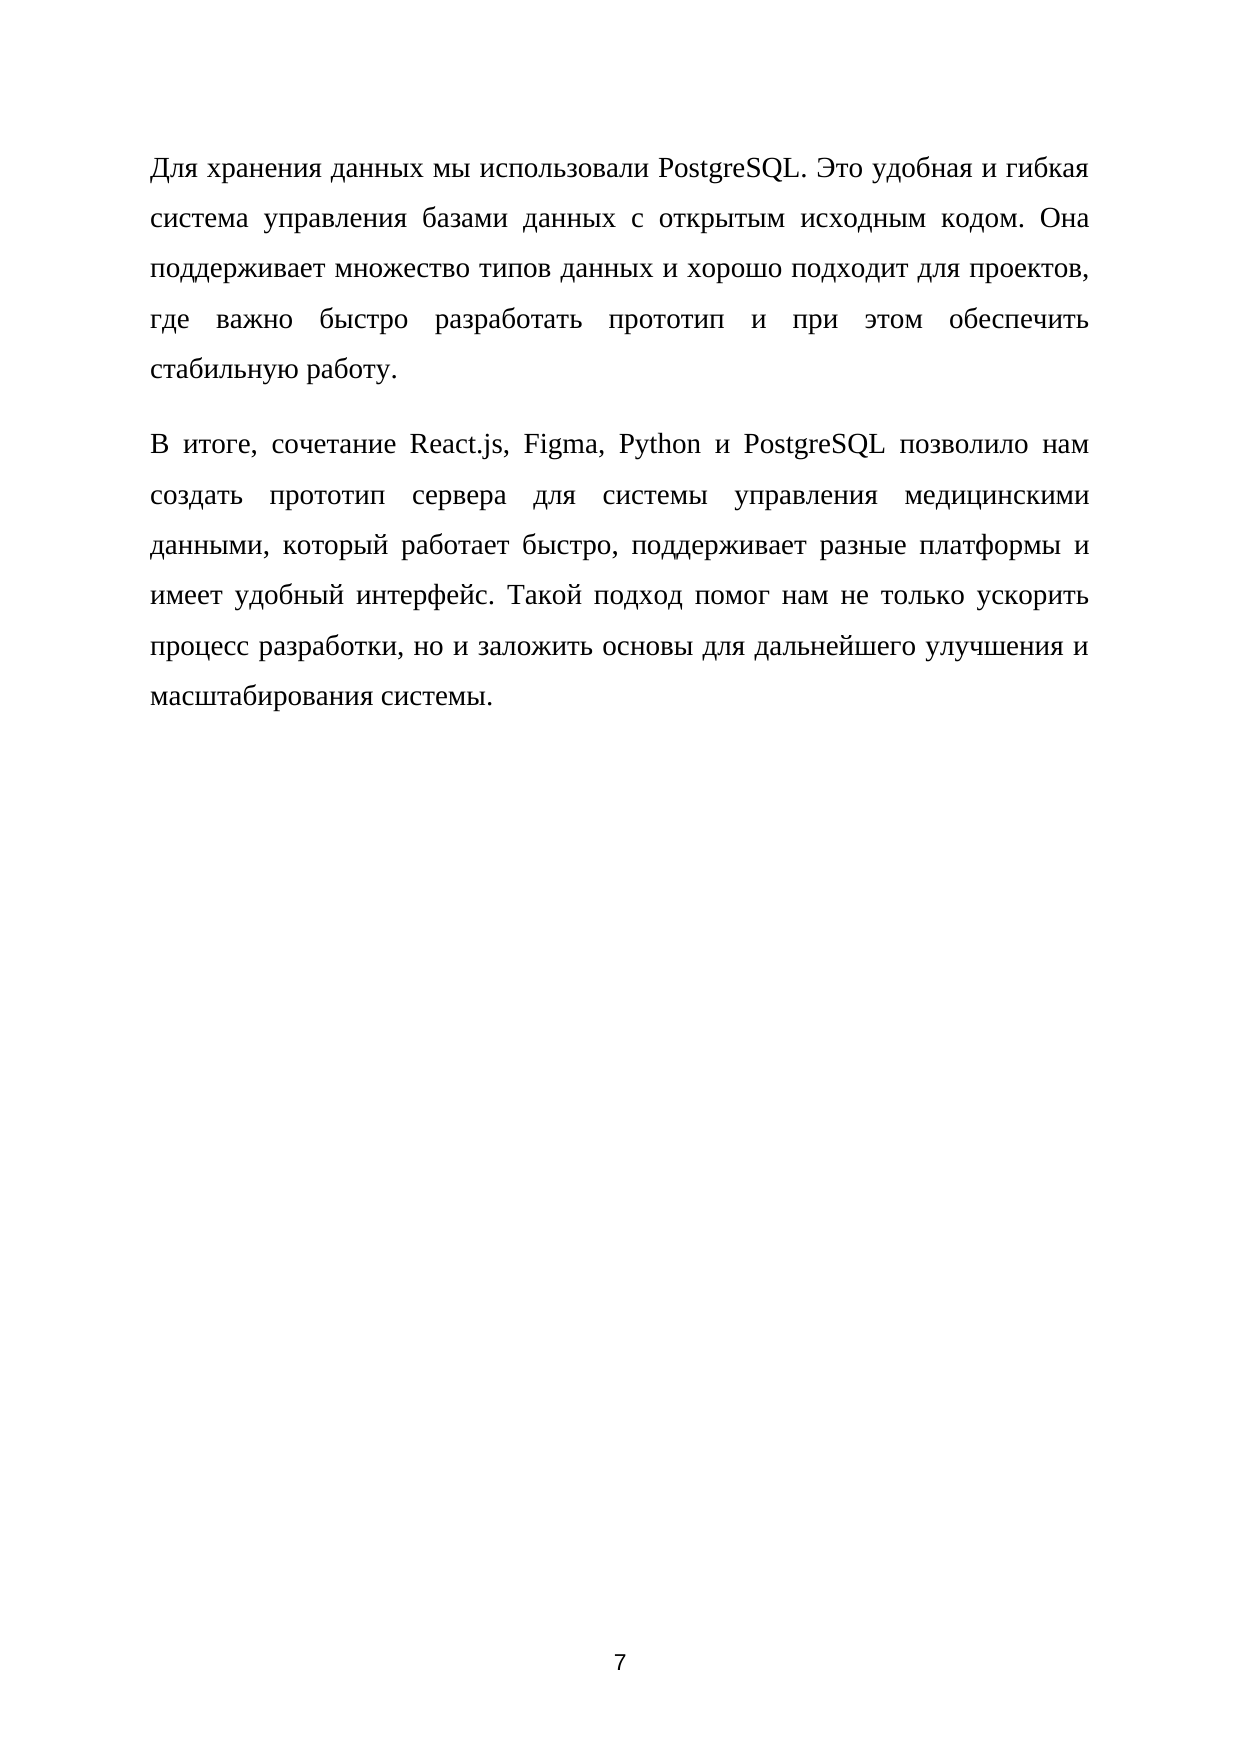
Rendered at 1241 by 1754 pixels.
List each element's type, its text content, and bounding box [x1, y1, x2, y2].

text Для хранения данных мы использовали PostgreSQL. Это удобная и гибкая система управления базами данных с открытым исходным кодом. Она поддерживает множество типов данных и хорошо подходит для проектов, где важно быстро разработать прототип и при этом обеспечить стабильную работу. [150, 150, 1090, 385]
text В итоге, сочетание React.js, Figma, Python и PostgreSQL позволило нам создать прототип сервера для системы управления медицинскими данными, который работает быстро, поддерживает разные платформы и имеет удобный интерфейс. Такой подход помог нам не только ускорить процесс разработки, но и заложить основы для дальнейшего улучшения и масштабирования системы. [150, 427, 1090, 712]
